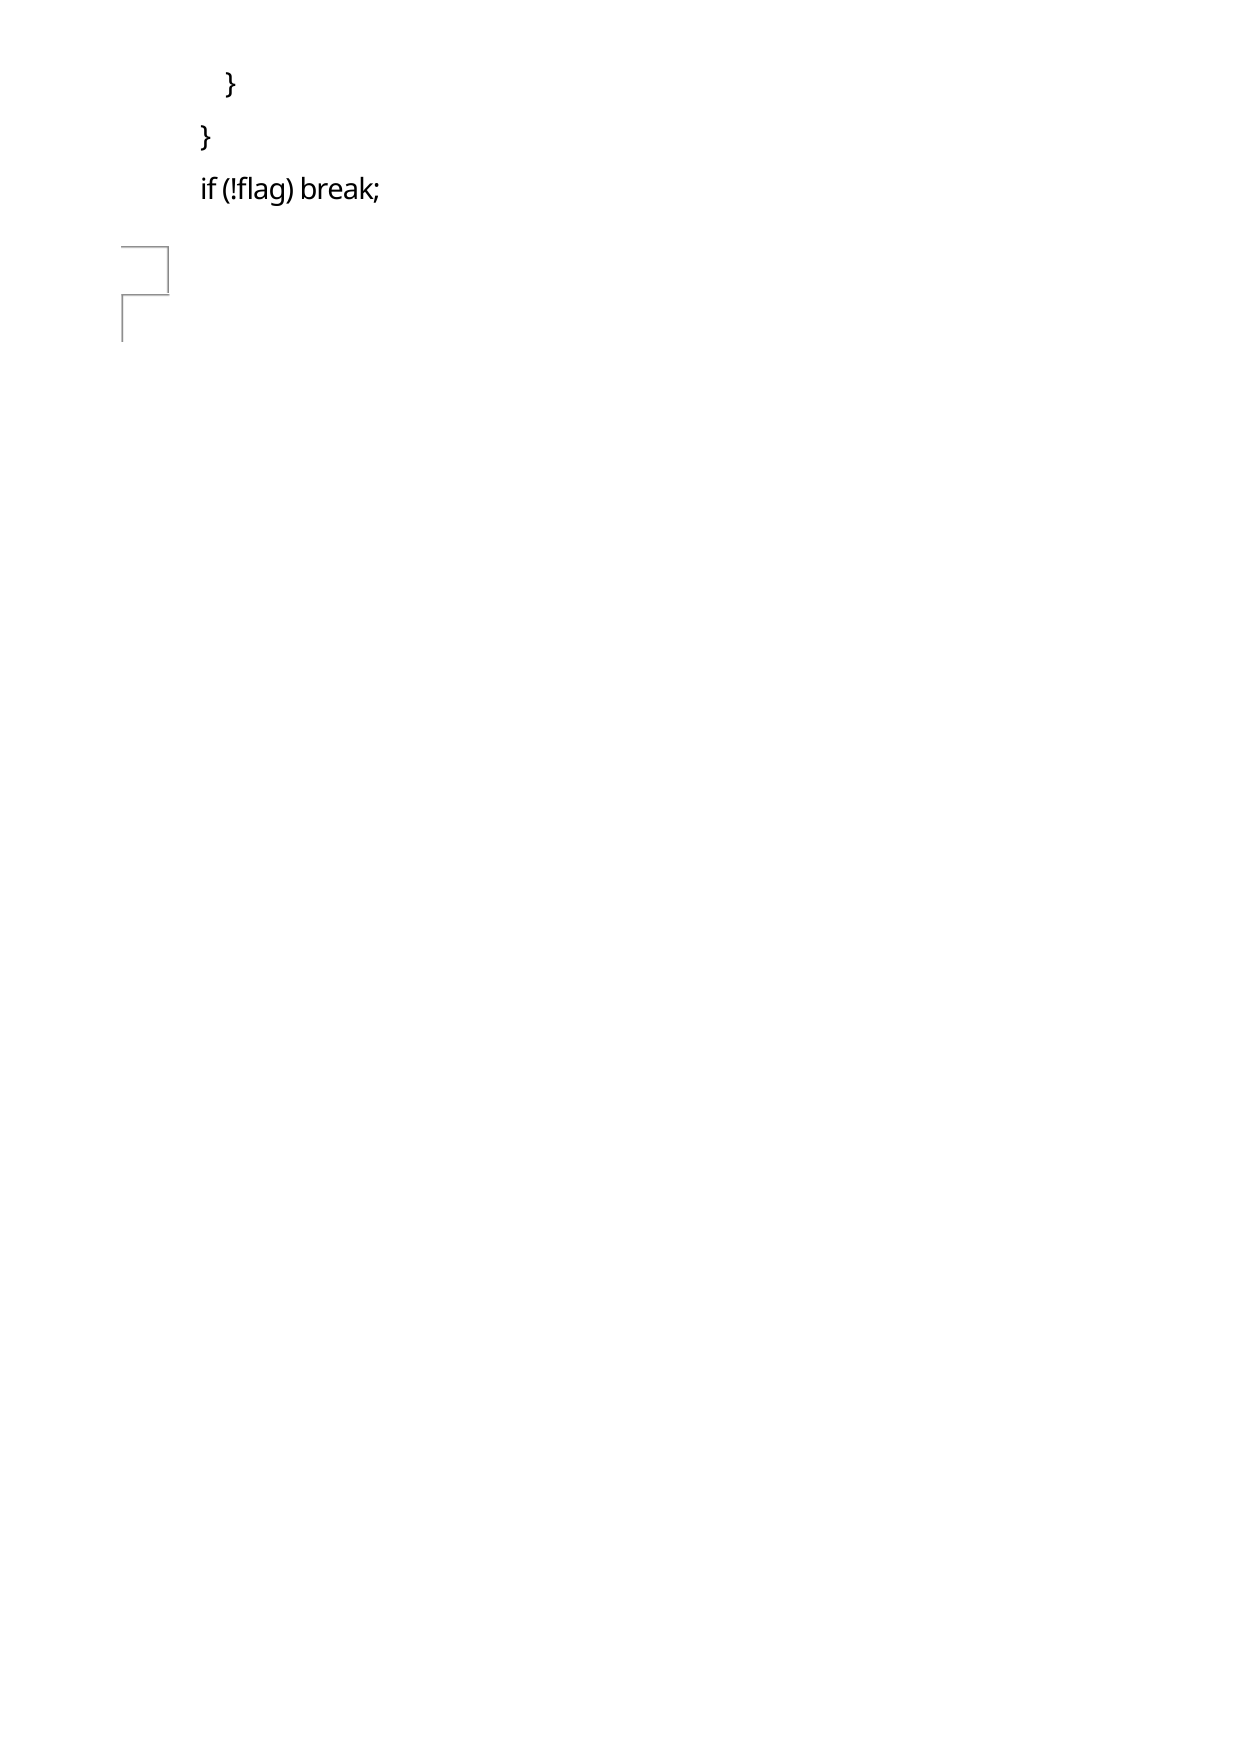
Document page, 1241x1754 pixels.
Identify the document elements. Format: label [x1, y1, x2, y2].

picture [121, 245, 171, 342]
text [150, 51, 961, 210]
